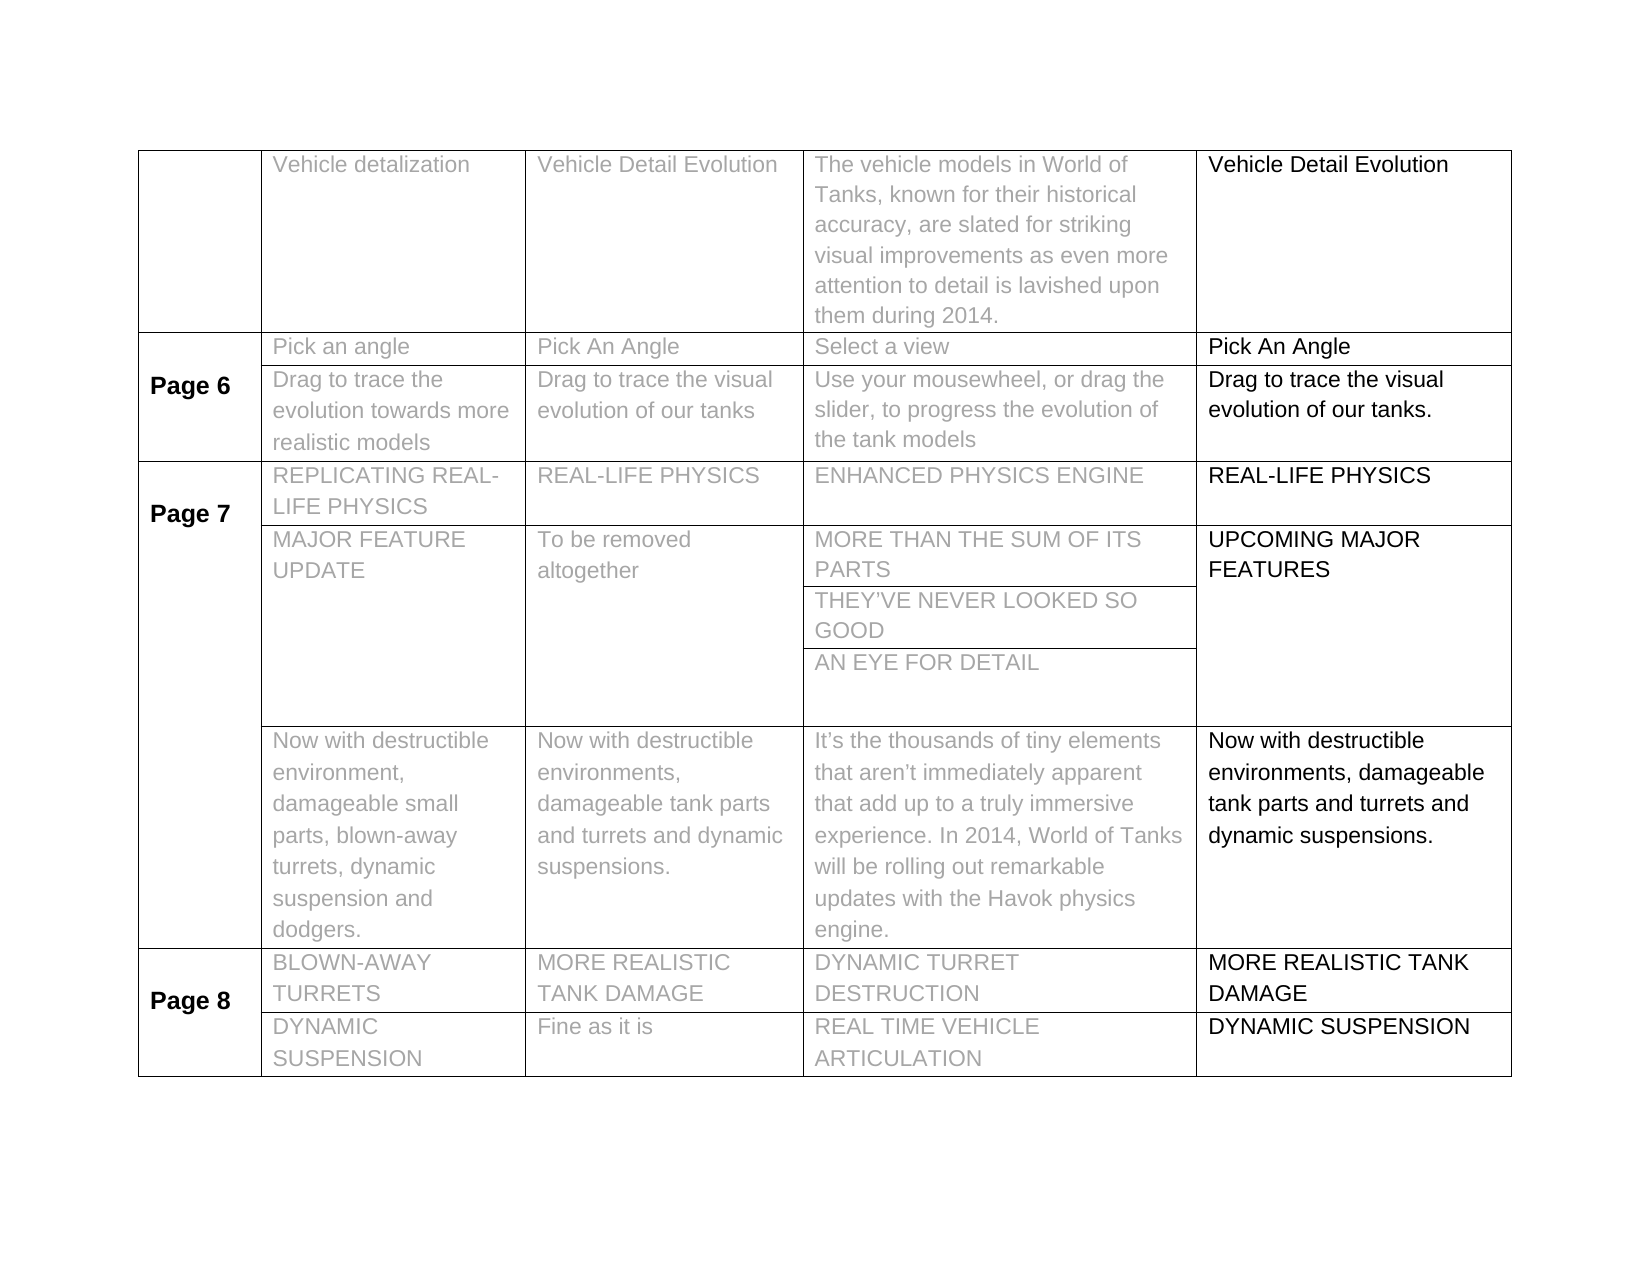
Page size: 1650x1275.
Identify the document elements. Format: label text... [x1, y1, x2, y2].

table_cell Now with destructible environments, damageable tank parts and turrets and dynamic suspensions. [1197, 727, 1511, 948]
table_cell REAL TIME VEHICLE ARTICULATION [804, 1013, 1196, 1076]
table_cell Drag to trace the evolution towards more realistic models [262, 366, 525, 461]
table_cell Drag to trace the visual evolution of our tanks [526, 366, 803, 461]
table_cell THEY’VE NEVER LOOKED SO GOOD [804, 587, 1196, 648]
table_cell Dynamic Suspension [262, 1013, 525, 1076]
table_cell Pick An Angle [526, 333, 803, 365]
table_cell Blown-away Turrets [262, 949, 525, 1012]
table_cell Page 6 [139, 333, 261, 461]
table_cell Upcoming Major Features [1197, 526, 1511, 726]
table_cell More Realistic Tank Damage [526, 949, 803, 1012]
table_cell To be removed altogether [526, 526, 803, 726]
table_cell ENHANCED PHYSICS ENGINE [804, 462, 1196, 525]
table_cell Page 7 [139, 462, 261, 948]
table_cell DYNAMIC TURRET DESTRUCTION [804, 949, 1196, 1012]
table_cell Vehicle detalization [262, 151, 525, 332]
table_cell Now with destructible environment, damageable small parts, blown-away turrets, dynamic suspension and dodgers. [262, 727, 525, 948]
table_cell Dynamic Suspension [1197, 1013, 1511, 1076]
table_cell Replicating Real-life Physics [262, 462, 525, 525]
table_cell Drag to trace the visual evolution of our tanks. [1197, 366, 1511, 461]
table_cell Vehicle Detail Evolution [1197, 151, 1511, 332]
table_cell MORE THAN THE SUM OF ITS PARTS [804, 526, 1196, 586]
table_cell It’s the thousands of tiny elements that aren’t immediately apparent that add up to a truly immersive experience. In 2014, World of Tanks will be rolling out remarkable updates with the Havok physics engine. [804, 727, 1196, 948]
table_cell Fine as it is [526, 1013, 803, 1076]
table_cell The vehicle models in World of Tanks, known for their historical accuracy, are slated for striking visual improvements as even more attention to detail is lavished upon them during 2014. [804, 151, 1196, 332]
table_cell Vehicle Detail Evolution [526, 151, 803, 332]
table_cell Real-life Physics [1197, 462, 1511, 525]
table_cell Now with destructible environments, damageable tank parts and turrets and dynamic suspensions. [526, 727, 803, 948]
table_cell Pick an angle [262, 333, 525, 365]
table_cell Select a view [804, 333, 1196, 365]
table_cell Page 8 [139, 949, 261, 1076]
table_cell Use your mousewheel, or drag the slider, to progress the evolution of the tank models [804, 366, 1196, 461]
table_cell Pick An Angle [1197, 333, 1511, 365]
table_cell MAJOR FEATURE UPDATE [262, 526, 525, 726]
table_cell AN EYE FOR DETAIL [804, 649, 1196, 726]
table_cell More Realistic Tank Damage [1197, 949, 1511, 1012]
table_cell Real-life Physics [526, 462, 803, 525]
